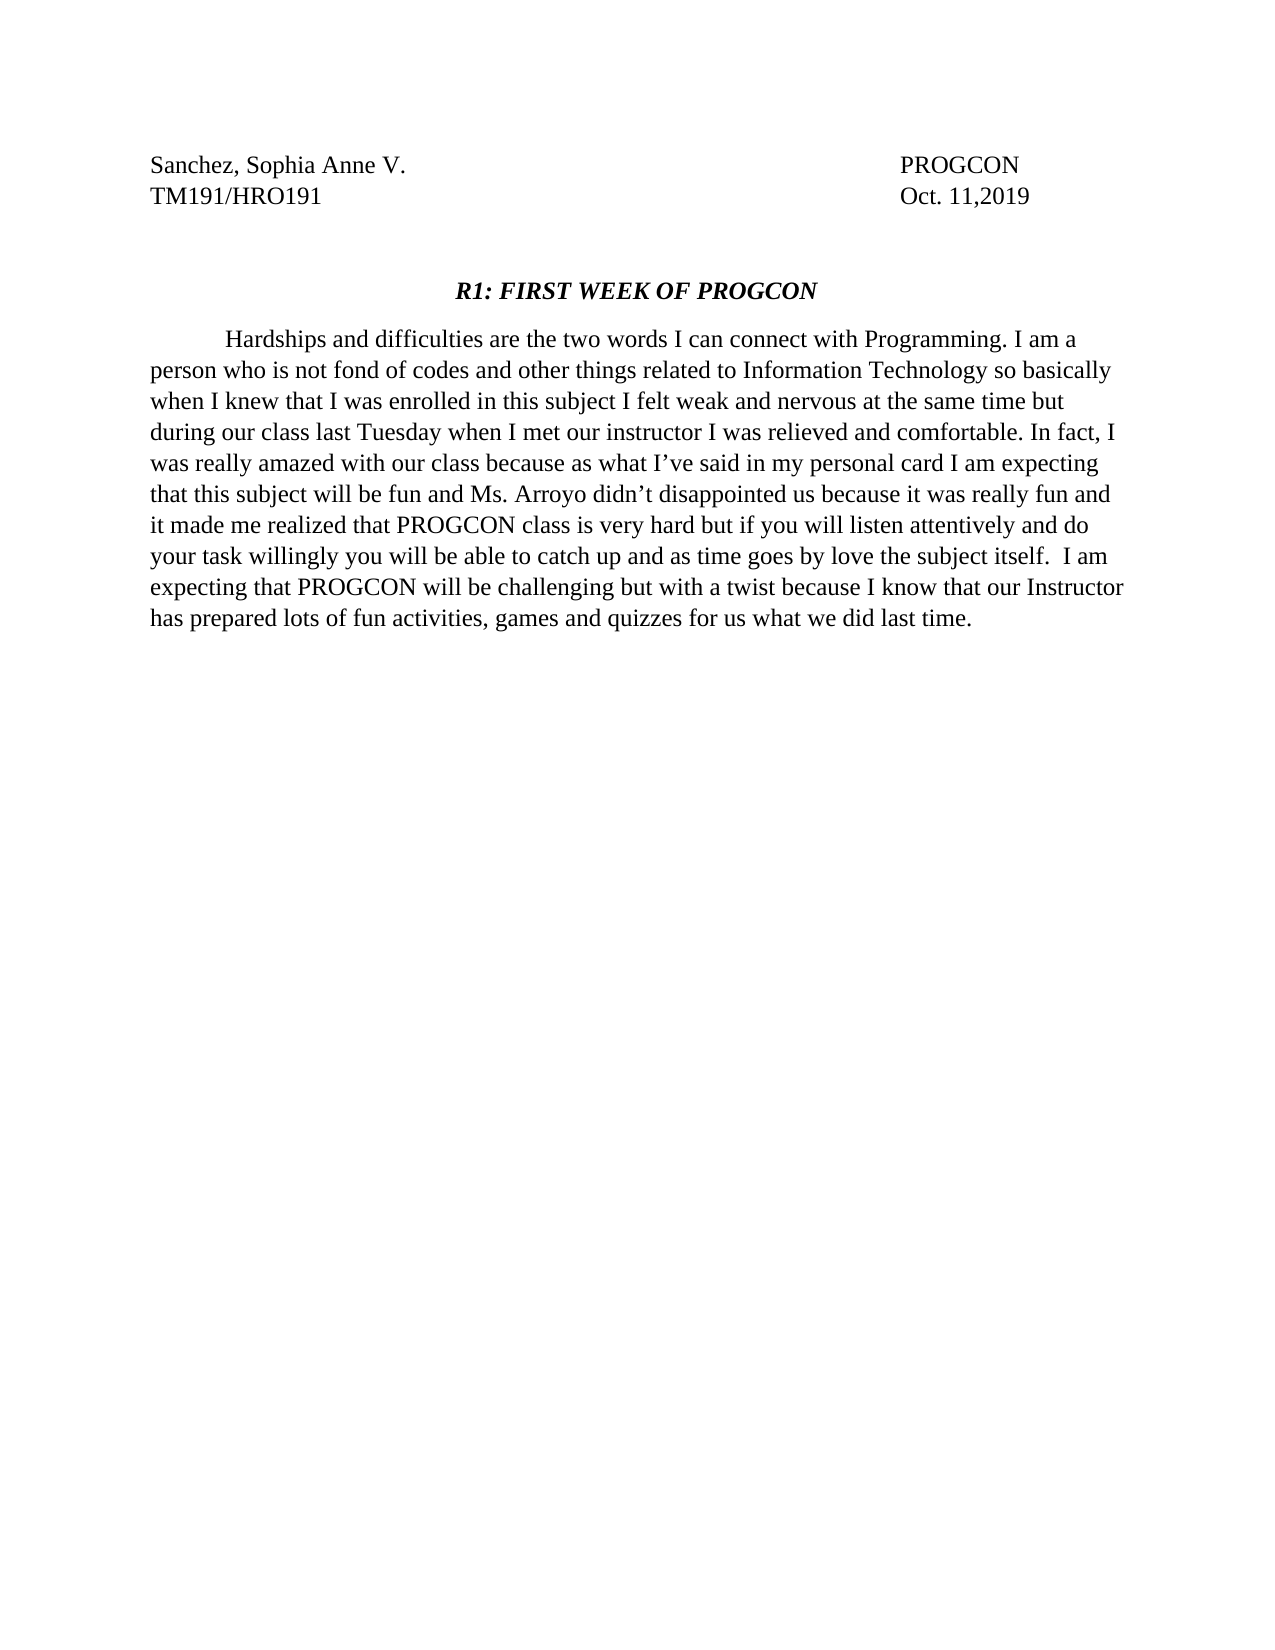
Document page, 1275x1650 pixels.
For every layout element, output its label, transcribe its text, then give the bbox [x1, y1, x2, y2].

text R1: FIRST WEEK OF PROGCON [150, 276, 1125, 305]
text Hardships and difficulties are the two words I can connect with Programming. I am a person who is not fond of codes and other things related to Information Technology so basically when I knew that I was enrolled in this subject I felt weak and nervous at the same time but during our class last Tuesday when I met our instructor I was relieved and comfortable. In fact, I was really amazed with our class because as what I’ve said in my personal card I am expecting that this subject will be fun and Ms. Arroyo didn’t disappointed us because it was really fun and it made me realized that PROGCON class is very hard but if you will listen attentively and do your task willingly you will be able to catch up and as time goes by love the subject itself. I am expecting that PROGCON will be challenging but with a twist because I know that our Instructor has prepared lots of fun activities, games and quizzes for us what we did last time. [150, 324, 1125, 632]
text Sanchez, Sophia Anne V. PROGCON TM191/HRO191 Oct. 11,2019 [150, 150, 1125, 210]
